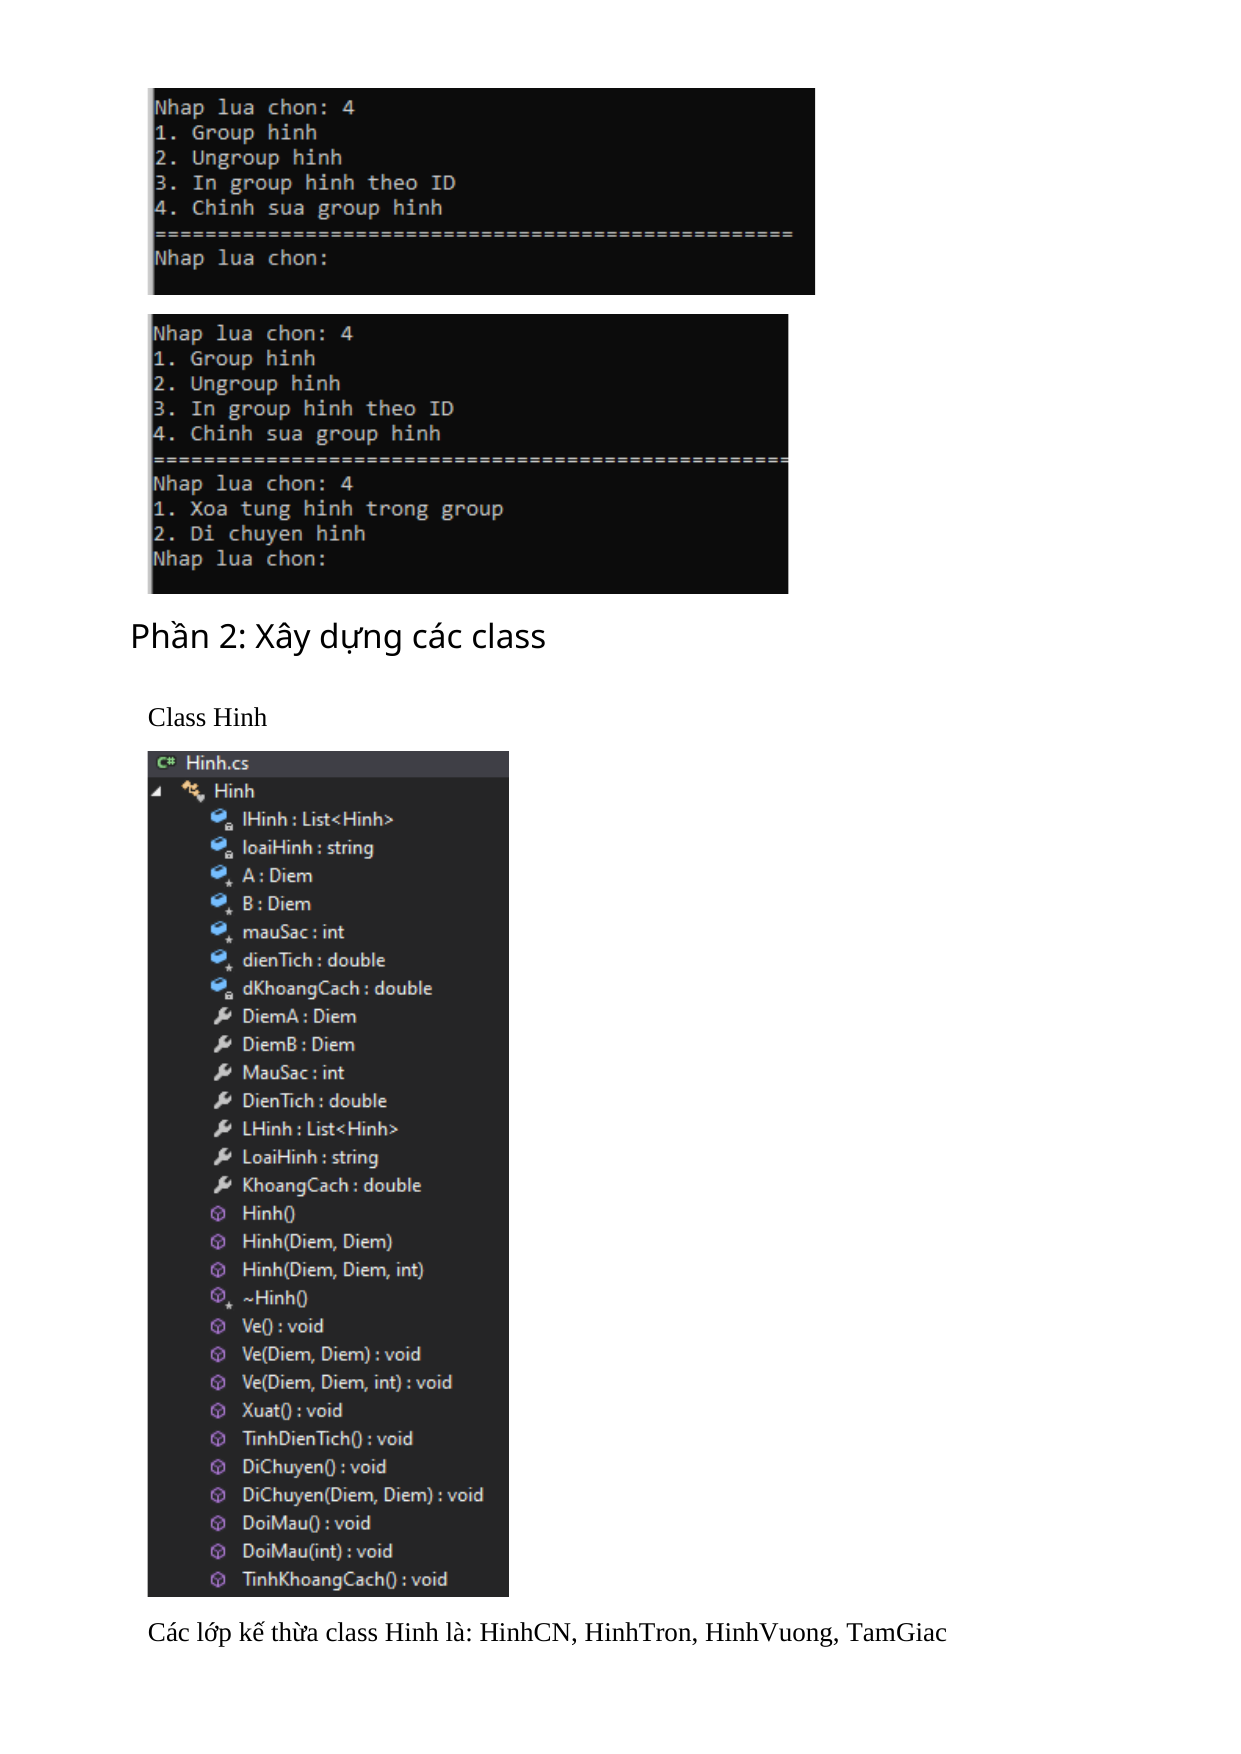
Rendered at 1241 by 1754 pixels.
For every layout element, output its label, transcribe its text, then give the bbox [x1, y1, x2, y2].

subtitle Phần 2: Xây dựng các class [130, 613, 1152, 659]
text Class Hinh [148, 701, 1152, 732]
picture [147, 751, 509, 1597]
text Các lớp kế thừa class Hinh là: HinhCN, HinhTron, HinhVuong, TamGiac [148, 1616, 1152, 1647]
picture [147, 314, 789, 594]
picture [147, 88, 816, 295]
